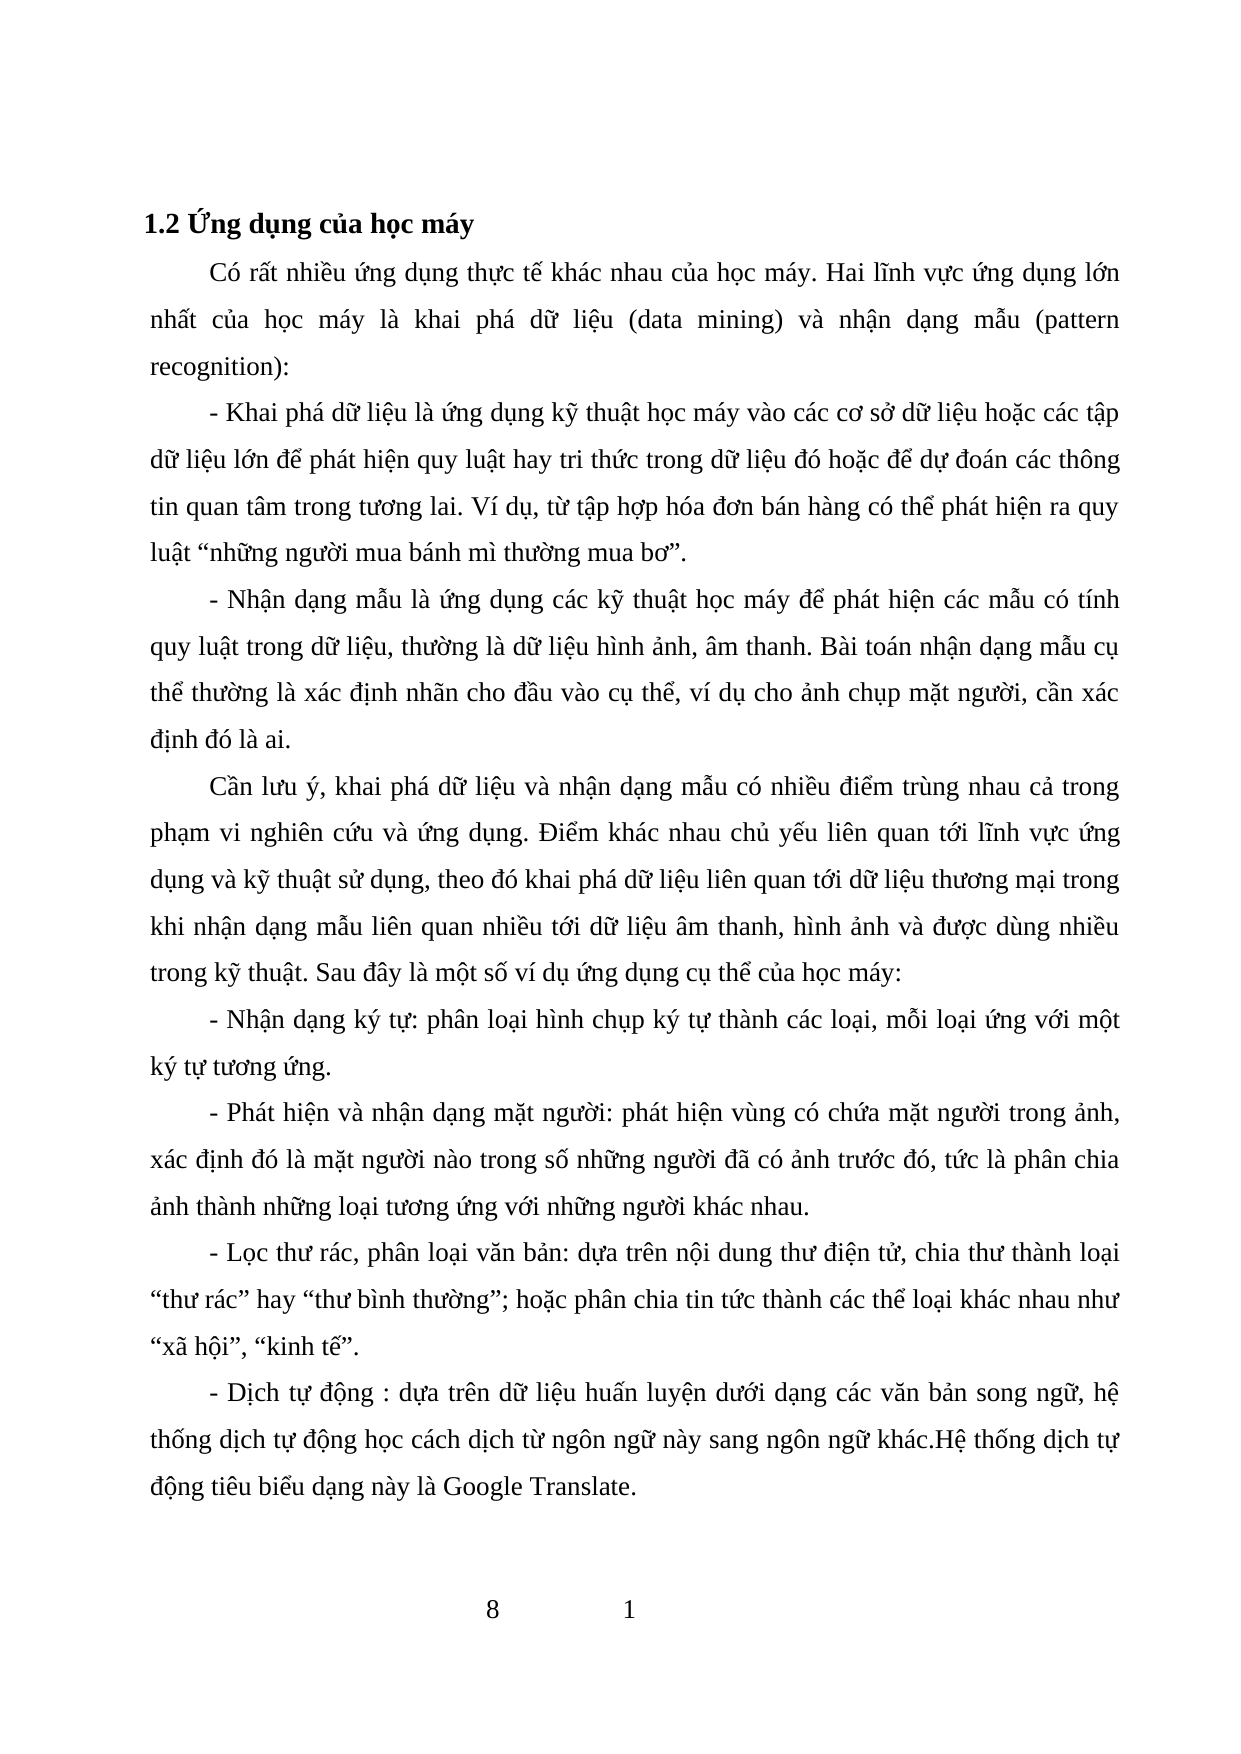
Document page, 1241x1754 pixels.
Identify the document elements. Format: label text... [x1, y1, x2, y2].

subtitle 1.2 Ứng dụng của học máy [143, 206, 1122, 240]
text - Khai phá dữ liệu là ứng dụng kỹ thuật học máy vào các cơ sở dữ liệu hoặc các tập dữ liệu lớn để phát hiện quy luật hay tri thức trong dữ liệu đó hoặc để dự đoán các thông tin quan tâm trong tương lai. Ví dụ, từ tập hợp hóa đơn bán hàng có thể phát hiện ra quy luật “những người mua bánh mì thường mua bơ”. [150, 397, 1122, 568]
text - Phát hiện và nhận dạng mặt người: phát hiện vùng có chứa mặt người trong ảnh, xác định đó là mặt người nào trong số những người đã có ảnh trước đó, tức là phân chia ảnh thành những loại tương ứng với những người khác nhau. [150, 1097, 1122, 1221]
text Có rất nhiều ứng dụng thực tế khác nhau của học máy. Hai lĩnh vực ứng dụng lớn nhất của học máy là khai phá dữ liệu (data mining) và nhận dạng mẫu (pattern recognition): [150, 257, 1122, 381]
text - Nhận dạng mẫu là ứng dụng các kỹ thuật học máy để phát hiện các mẫu có tính quy luật trong dữ liệu, thường là dữ liệu hình ảnh, âm thanh. Bài toán nhận dạng mẫu cụ thể thường là xác định nhãn cho đầu vào cụ thể, ví dụ cho ảnh chụp mặt người, cần xác định đó là ai. [150, 583, 1122, 754]
text - Lọc thư rác, phân loại văn bản: dựa trên nội dung thư điện tử, chia thư thành loại “thư rác” hay “thư bình thường”; hoặc phân chia tin tức thành các thể loại khác nhau như “xã hội”, “kinh tế”. [150, 1237, 1122, 1361]
text - Dịch tự động : dựa trên dữ liệu huấn luyện dưới dạng các văn bản song ngữ, hệ thống dịch tự động học cách dịch từ ngôn ngữ này sang ngôn ngữ khác.Hệ thống dịch tự động tiêu biểu dạng này là Google Translate. [150, 1377, 1122, 1501]
text Cần lưu ý, khai phá dữ liệu và nhận dạng mẫu có nhiều điểm trùng nhau cả trong phạm vi nghiên cứu và ứng dụng. Điểm khác nhau chủ yếu liên quan tới lĩnh vực ứng dụng và kỹ thuật sử dụng, theo đó khai phá dữ liệu liên quan tới dữ liệu thương mại trong khi nhận dạng mẫu liên quan nhiều tới dữ liệu âm thanh, hình ảnh và được dùng nhiều trong kỹ thuật. Sau đây là một số ví dụ ứng dụng cụ thể của học máy: [150, 770, 1122, 988]
text - Nhận dạng ký tự: phân loại hình chụp ký tự thành các loại, mỗi loại ứng với một ký tự tương ứng. [150, 1003, 1122, 1081]
